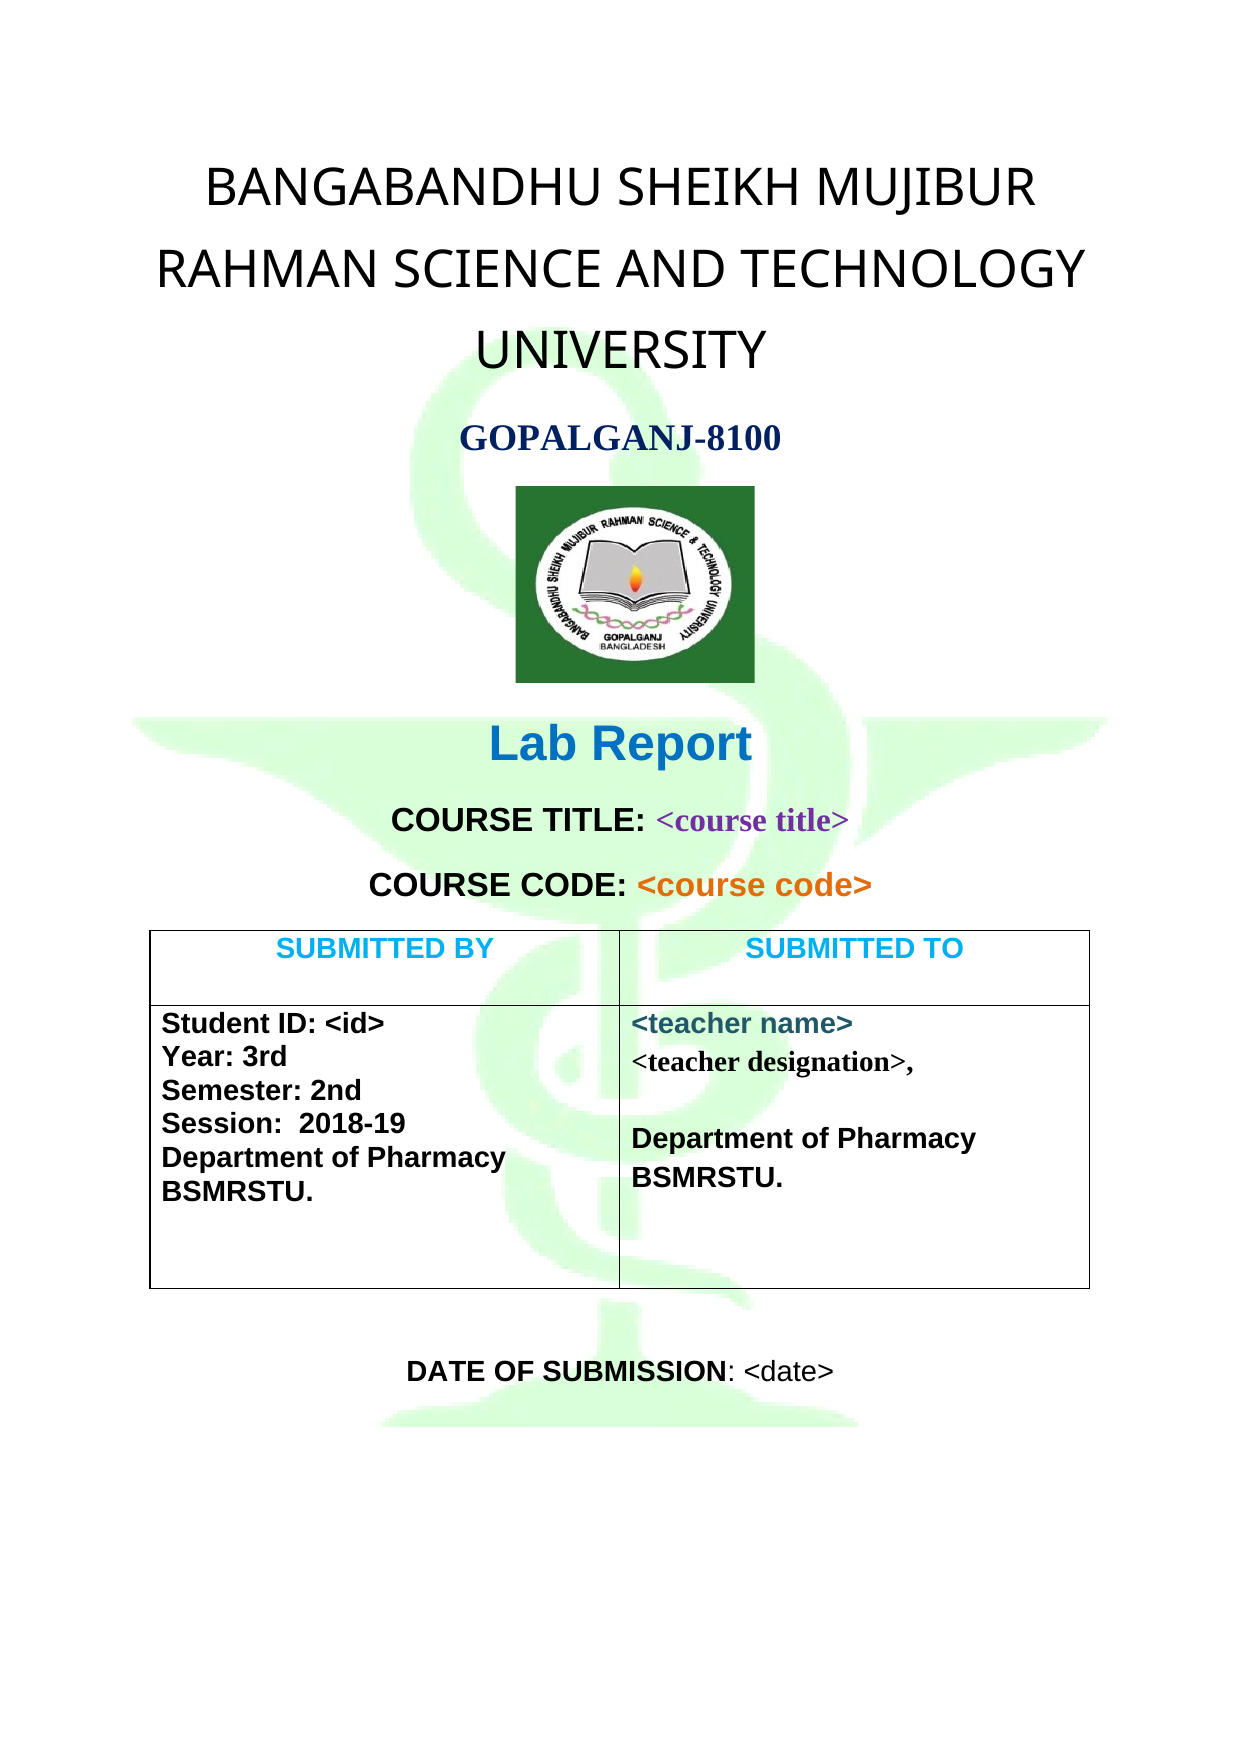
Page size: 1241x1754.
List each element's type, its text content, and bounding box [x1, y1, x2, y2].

text BANGABANDHU SHEIKH MUJIBUR RAHMAN SCIENCE AND TECHNOLOGY UNIVERSITY [150, 150, 1090, 384]
text COURSE TITLE: <course title> [150, 800, 1090, 838]
text Lab Report [150, 713, 1090, 770]
text DATE OF SUBMISSION: <date> [150, 1354, 1090, 1387]
text COURSE CODE: <course code> [150, 865, 1090, 903]
table_header SUBMITTED BY [151, 931, 619, 1005]
table_cell <teacher name> <teacher designation>, Department of Pharmacy BSMRSTU. [620, 1006, 1089, 1288]
table_header SUBMITTED TO [620, 931, 1089, 1005]
picture [515, 486, 755, 683]
table_cell Student ID: <id> Year: 3rd Semester: 2nd Session: 2018-19 Department of Pharmacy BSMRSTU. [151, 1006, 619, 1288]
text GOPALGANJ-8100 [150, 416, 1090, 459]
